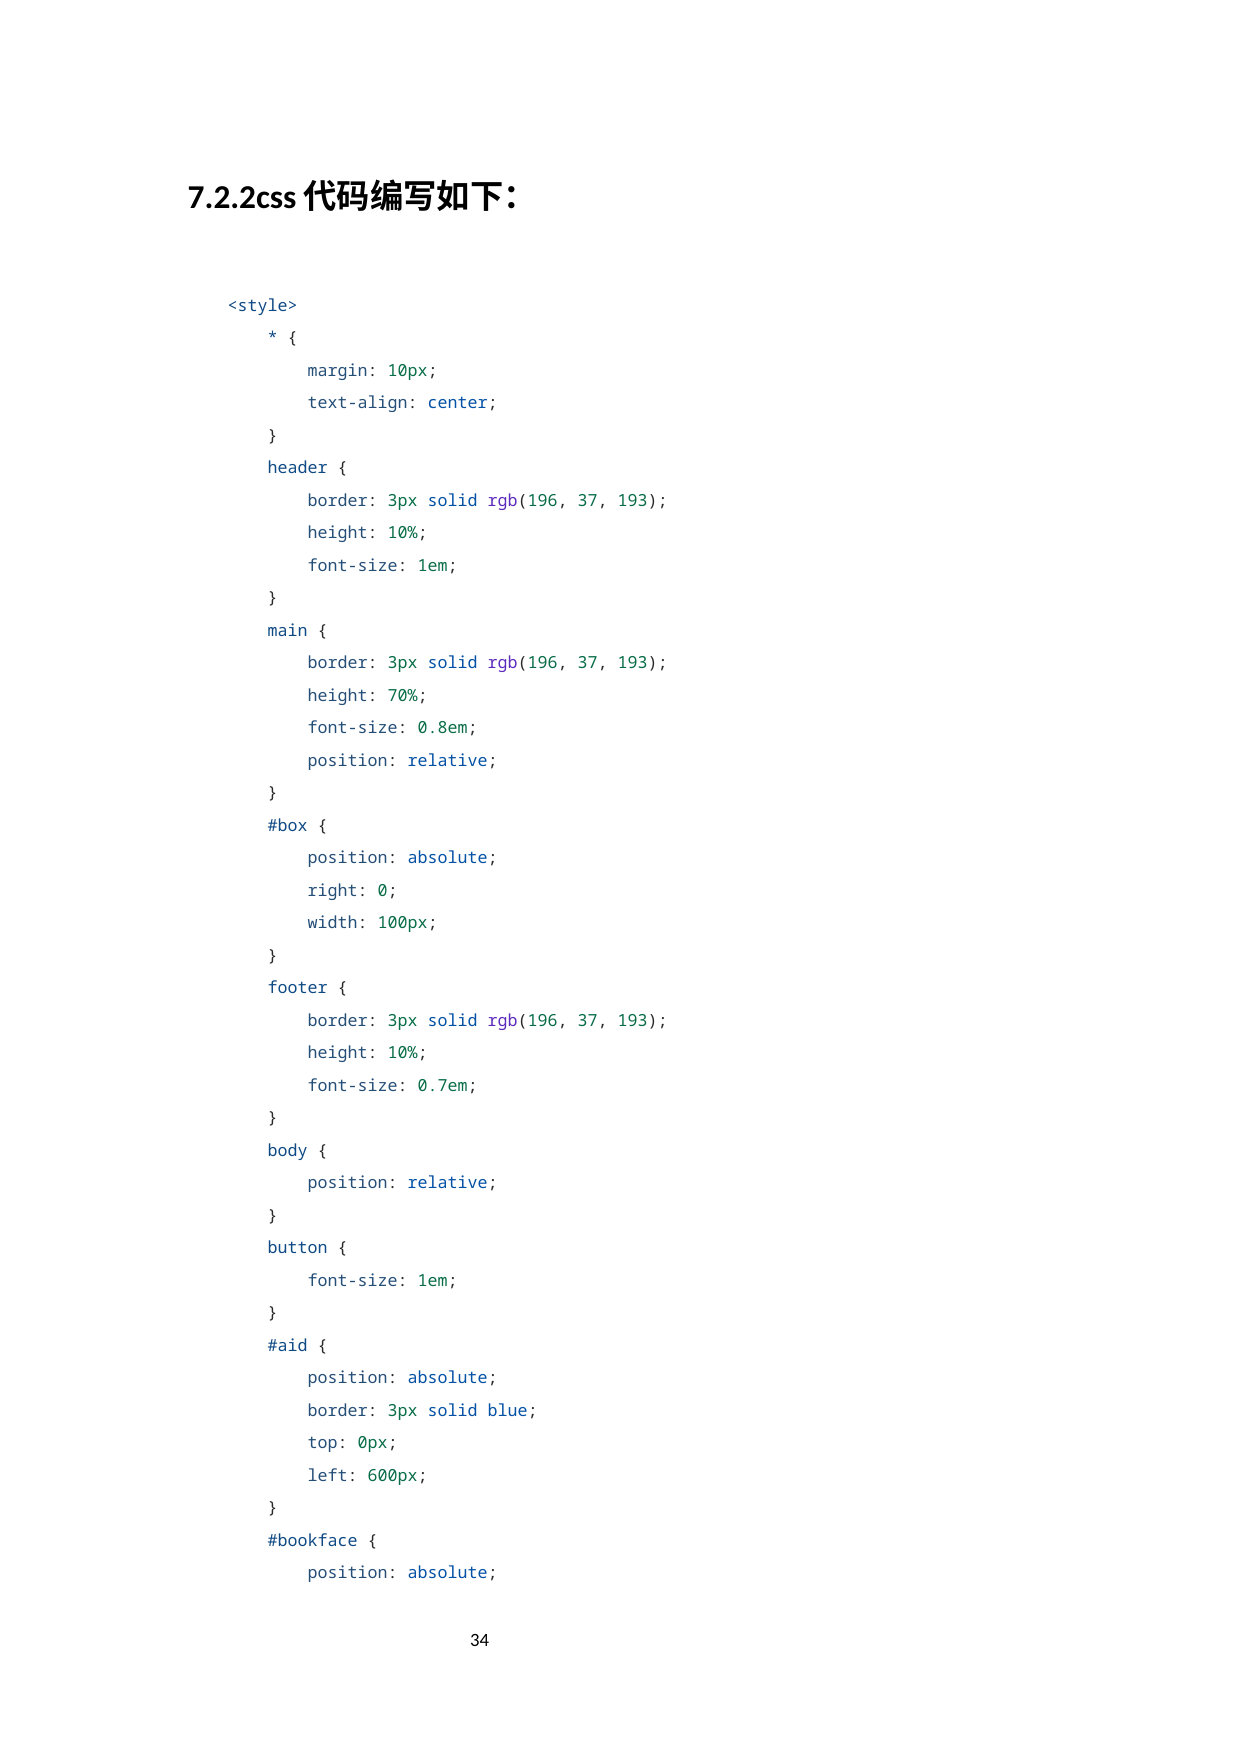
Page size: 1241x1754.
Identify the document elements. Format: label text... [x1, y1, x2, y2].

subtitle 7.2.2css代码编写如下： [187, 162, 1053, 227]
text } [187, 1491, 1053, 1524]
text font-size: 0.8em; [187, 711, 1053, 744]
text body { [187, 1134, 1053, 1166]
text } [187, 1199, 1053, 1231]
text } [187, 776, 1053, 809]
text width: 100px; [187, 906, 1053, 939]
text border: 3px solid rgb(196, 37, 193); [187, 484, 1053, 516]
text * { [187, 321, 1053, 354]
text } [187, 581, 1053, 614]
text border: 3px solid blue; [187, 1394, 1053, 1426]
text left: 600px; [187, 1459, 1053, 1491]
text position: absolute; [187, 841, 1053, 874]
text font-size: 1em; [187, 1264, 1053, 1296]
text main { [187, 614, 1053, 646]
text text-align: center; [187, 386, 1053, 419]
text footer { [187, 971, 1053, 1004]
text top: 0px; [187, 1426, 1053, 1459]
text margin: 10px; [187, 354, 1053, 386]
text } [187, 939, 1053, 971]
text border: 3px solid rgb(196, 37, 193); [187, 1004, 1053, 1036]
text position: relative; [187, 1166, 1053, 1199]
text font-size: 0.7em; [187, 1069, 1053, 1101]
text height: 10%; [187, 516, 1053, 549]
text border: 3px solid rgb(196, 37, 193); [187, 646, 1053, 679]
text #aid { [187, 1329, 1053, 1361]
text } [187, 419, 1053, 451]
text #bookface { [187, 1524, 1053, 1556]
text font-size: 1em; [187, 549, 1053, 581]
text button { [187, 1231, 1053, 1264]
text } [187, 1296, 1053, 1329]
text right: 0; [187, 874, 1053, 906]
text position: absolute; [187, 1361, 1053, 1394]
text position: absolute; [187, 1556, 1053, 1589]
text height: 70%; [187, 679, 1053, 711]
text position: relative; [187, 744, 1053, 776]
text #box { [187, 809, 1053, 841]
text header { [187, 451, 1053, 484]
text <style> [187, 289, 1053, 321]
text height: 10%; [187, 1036, 1053, 1069]
text } [187, 1101, 1053, 1134]
